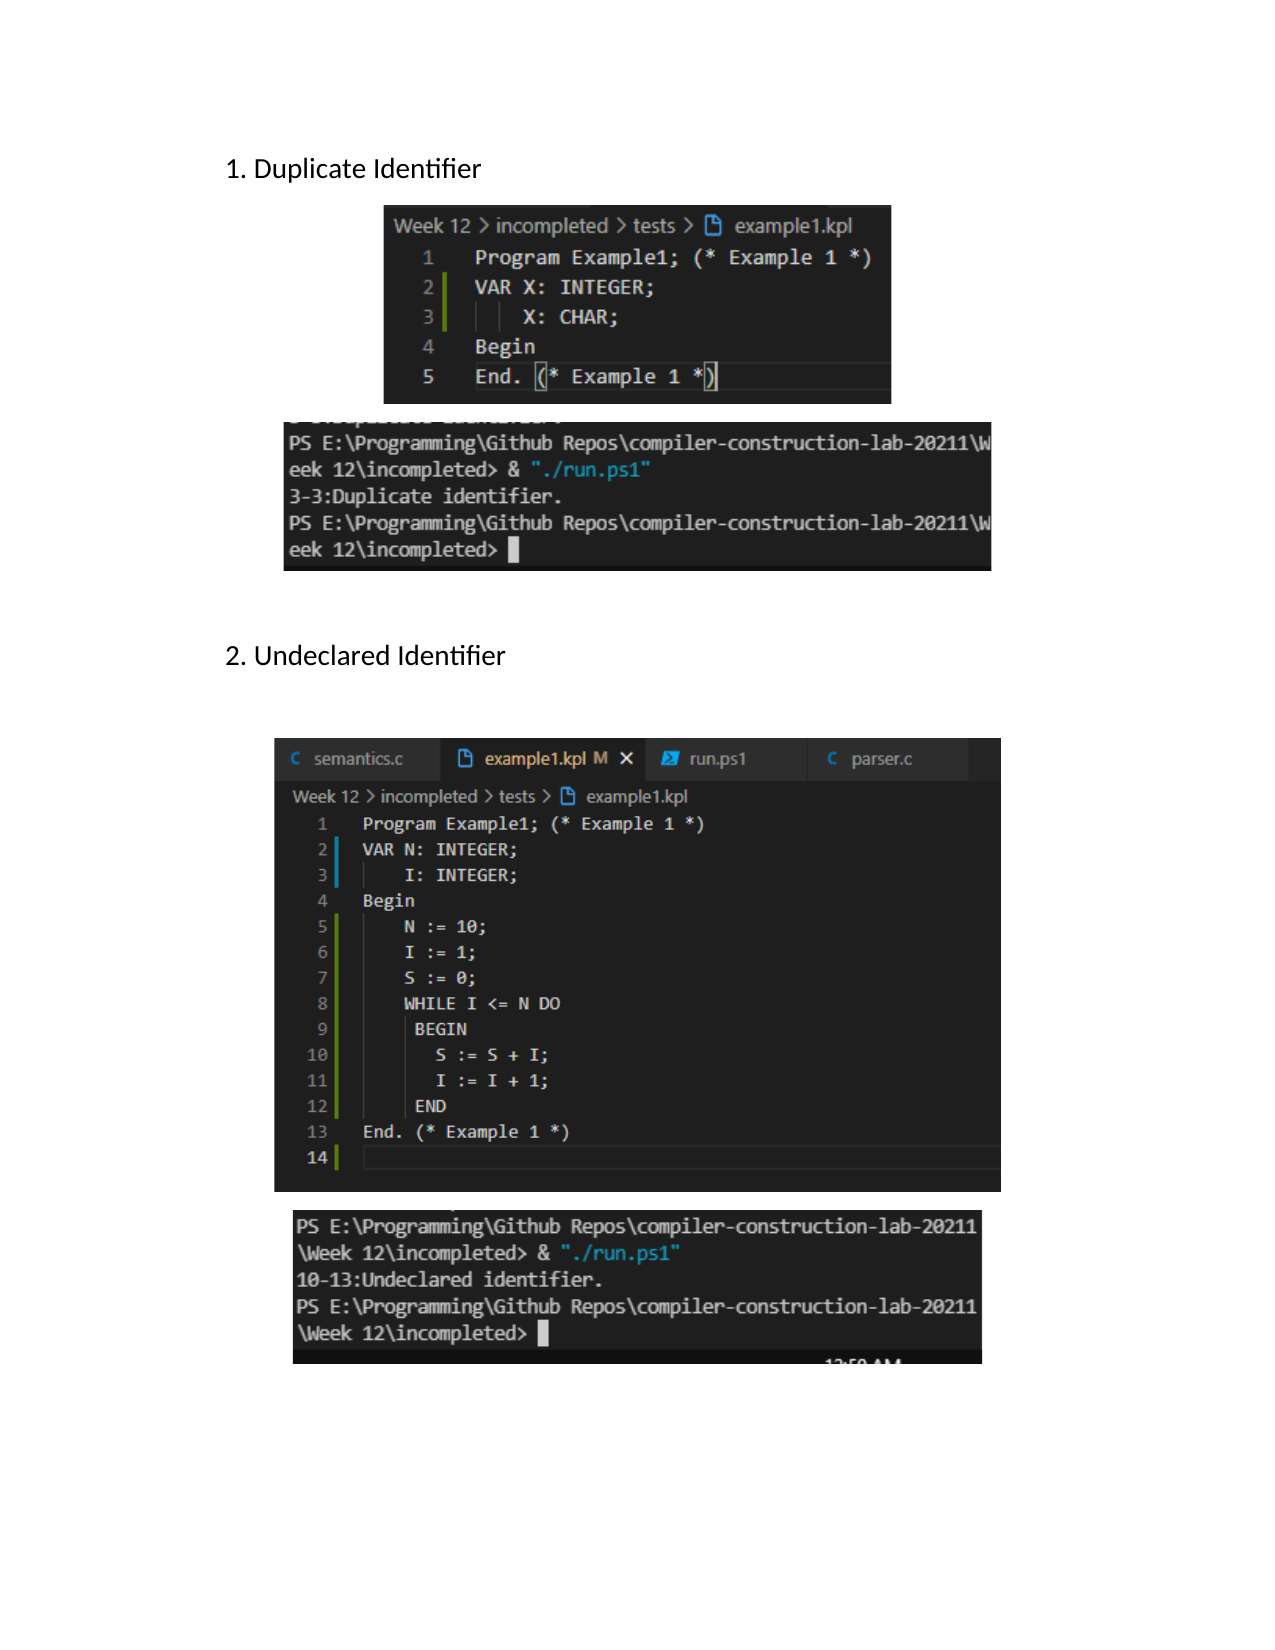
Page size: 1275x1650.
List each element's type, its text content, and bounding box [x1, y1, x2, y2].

picture [274, 738, 1001, 1192]
picture [383, 205, 892, 404]
picture [283, 422, 992, 571]
picture [292, 1210, 983, 1364]
text 2. Undeclared Identifier [150, 637, 1125, 672]
text 1. Duplicate Identifier [187, 150, 1125, 186]
